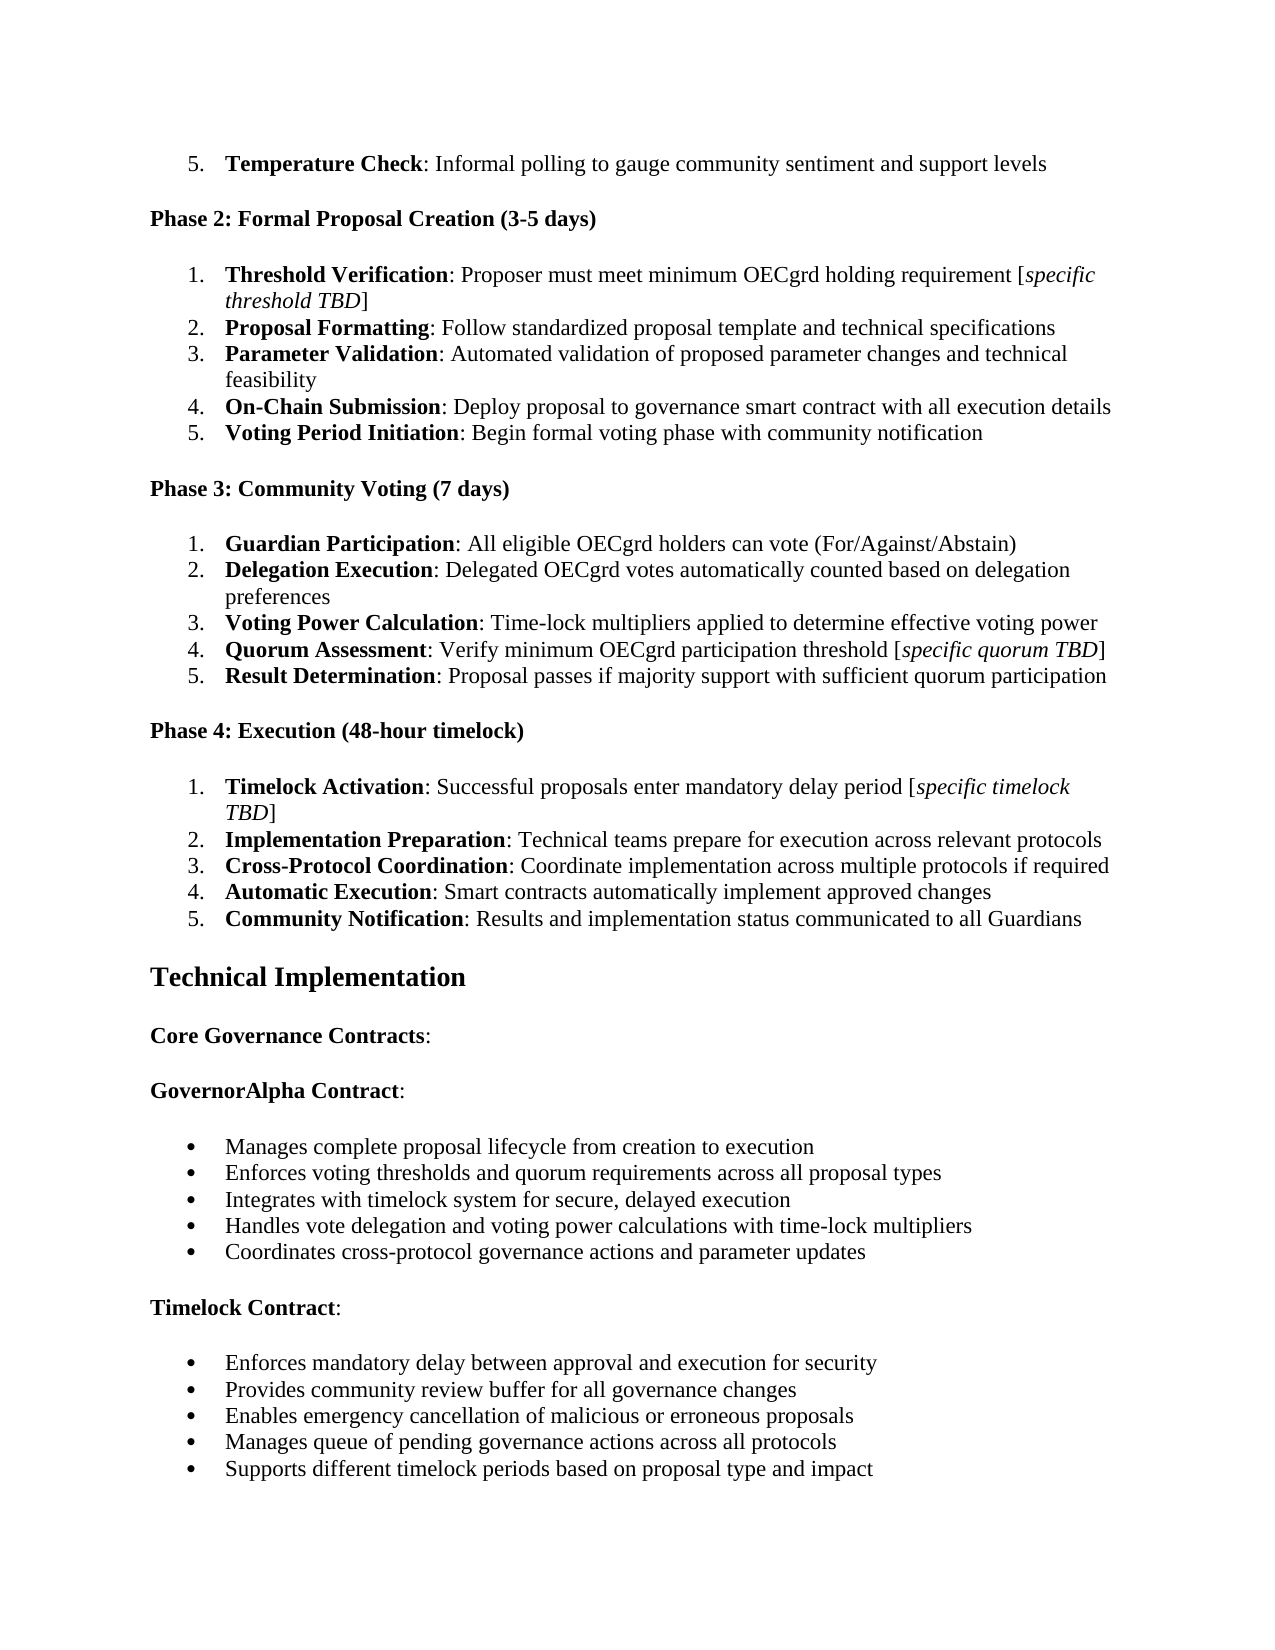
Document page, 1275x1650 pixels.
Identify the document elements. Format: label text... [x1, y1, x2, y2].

list Implementation Preparation: Technical teams prepare for execution across relevant protocols [187, 826, 1125, 852]
text Technical Implementation [150, 960, 1125, 993]
list Result Determination: Proposal passes if majority support with sufficient quorum participation [187, 662, 1125, 688]
list Guardian Participation: All eligible OECgrd holders can vote (For/Against/Abstain) [187, 530, 1125, 557]
list Voting Power Calculation: Time-lock multipliers applied to determine effective voting power [187, 609, 1125, 636]
list Proposal Formatting: Follow standardized proposal template and technical specifications [187, 314, 1125, 340]
list On-Chain Submission: Deploy proposal to governance smart contract with all execution details [187, 393, 1125, 419]
text Core Governance Contracts: [150, 1022, 1125, 1048]
list Timelock Activation: Successful proposals enter mandatory delay period [specific timelock TBD] [187, 773, 1125, 826]
list Automatic Execution: Smart contracts automatically implement approved changes [187, 878, 1125, 905]
list Cross-Protocol Coordination: Coordinate implementation across multiple protocols if required [187, 852, 1125, 878]
list Parameter Validation: Automated validation of proposed parameter changes and technical feasibility [187, 340, 1125, 393]
list Delegation Execution: Delegated OECgrd votes automatically counted based on delegation preferences [187, 557, 1125, 609]
list Integrates with timelock system for secure, delayed execution [187, 1186, 1125, 1212]
text Phase 2: Formal Proposal Creation (3-5 days) [150, 206, 1125, 232]
list Community Notification: Results and implementation status communicated to all Guardians [187, 905, 1125, 931]
list Coordinates cross-protocol governance actions and parameter updates [187, 1238, 1125, 1265]
list Temperature Check: Informal polling to gauge community sentiment and support levels [187, 150, 1125, 176]
text GovernorAlpha Contract: [150, 1077, 1125, 1104]
list Handles vote delegation and voting power calculations with time-lock multipliers [187, 1212, 1125, 1238]
list Threshold Verification: Proposer must meet minimum OECgrd holding requirement [specific threshold TBD] [187, 261, 1125, 314]
text Phase 4: Execution (48-hour timelock) [150, 717, 1125, 744]
list Manages queue of pending governance actions across all protocols [187, 1428, 1125, 1455]
list Quorum Assessment: Verify minimum OECgrd participation threshold [specific quorum TBD] [187, 636, 1125, 662]
list Voting Period Initiation: Begin formal voting phase with community notification [187, 419, 1125, 446]
list Provides community review buffer for all governance changes [187, 1376, 1125, 1402]
list Supports different timelock periods based on proposal type and impact [187, 1455, 1125, 1481]
list Enforces mandatory delay between approval and execution for security [187, 1349, 1125, 1376]
text Timelock Contract: [150, 1294, 1125, 1320]
text Phase 3: Community Voting (7 days) [150, 475, 1125, 501]
list Enables emergency cancellation of malicious or erroneous proposals [187, 1402, 1125, 1428]
list Manages complete proposal lifecycle from creation to execution [187, 1133, 1125, 1159]
list Enforces voting thresholds and quorum requirements across all proposal types [187, 1159, 1125, 1186]
